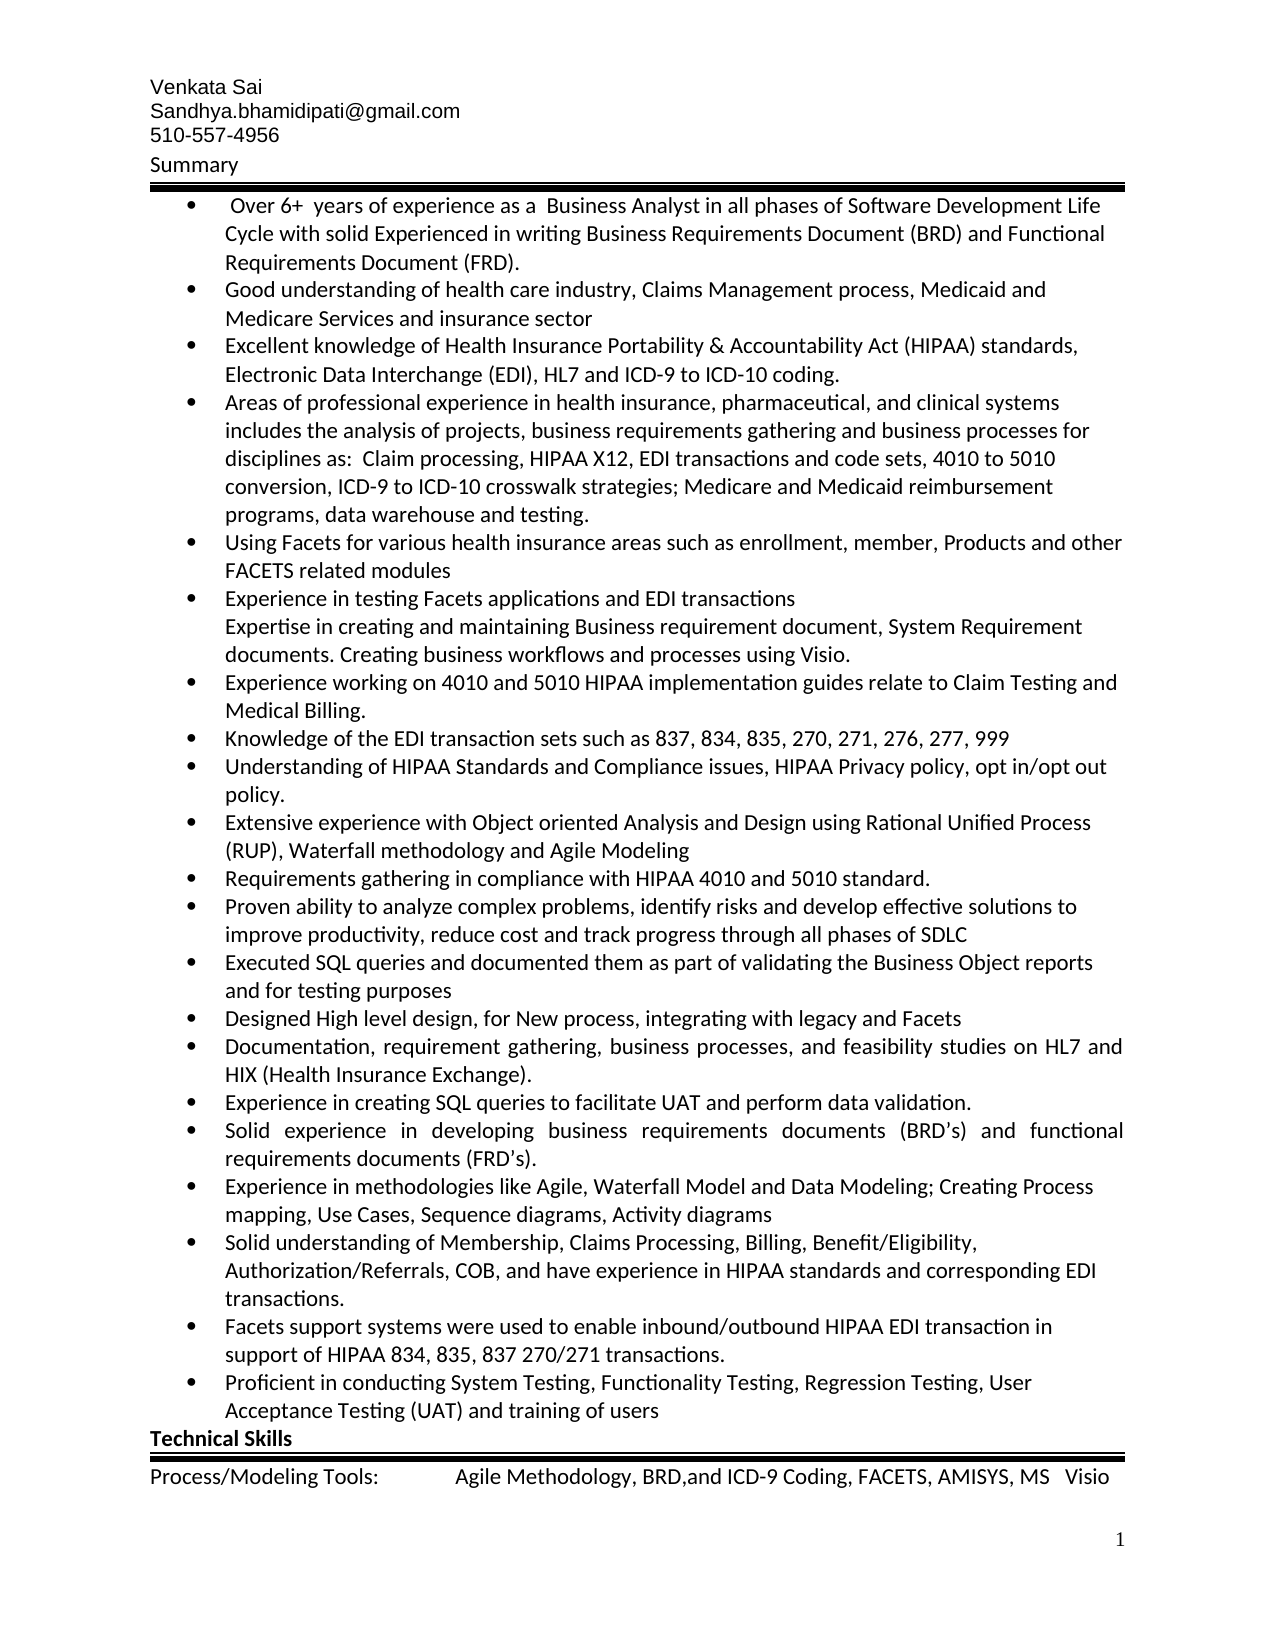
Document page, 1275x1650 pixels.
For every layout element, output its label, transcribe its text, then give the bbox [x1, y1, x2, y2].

list Documentation, requirement gathering, business processes, and feasibility studies on HL7 and HIX (Health Insurance Exchange). [187, 1032, 1125, 1088]
list Experience in testing Facets applications and EDI transactions Expertise in creating and maintaining Business requirement document, System Requirement documents. Creating business workflows and processes using Visio. [187, 584, 1125, 668]
list Using Facets for various health insurance areas such as enrollment, member, Products and other FACETS related modules [187, 528, 1125, 584]
list Solid understanding of Membership, Claims Processing, Billing, Benefit/Eligibility, Authorization/Referrals, COB, and have experience in HIPAA standards and corresponding EDI transactions. [187, 1228, 1125, 1312]
subtitle Technical Skills [150, 1424, 1125, 1452]
list Designed High level design, for New process, integrating with legacy and Facets [187, 1004, 1125, 1032]
list Extensive experience with Object oriented Analysis and Design using Rational Unified Process (RUP), Waterfall methodology and Agile Modeling [187, 808, 1125, 864]
text Process/Modeling Tools: Agile Methodology, BRD,and ICD-9 Coding, FACETS, AMISYS, MS Visio [150, 1462, 1125, 1490]
list Areas of professional experience in health insurance, pharmaceutical, and clinical systems includes the analysis of projects, business requirements gathering and business processes for disciplines as: Claim processing, HIPAA X12, EDI transactions and code sets, 4010 to 5010 conversion, ICD-9 to ICD-10 crosswalk strategies; Medicare and Medicaid reimbursement programs, data warehouse and testing. [187, 388, 1125, 528]
list Understanding of HIPAA Standards and Compliance issues, HIPAA Privacy policy, opt in/opt out policy. [187, 752, 1125, 808]
list Excellent knowledge of Health Insurance Portability & Accountability Act (HIPAA) standards, Electronic Data Interchange (EDI), HL7 and ICD-9 to ICD-10 coding. [187, 332, 1125, 388]
list Proven ability to analyze complex problems, identify risks and develop effective solutions to improve productivity, reduce cost and track progress through all phases of SDLC [187, 892, 1125, 948]
list Good understanding of health care industry, Claims Management process, Medicaid and Medicare Services and insurance sector [187, 276, 1125, 332]
list Experience in methodologies like Agile, Waterfall Model and Data Modeling; Creating Process mapping, Use Cases, Sequence diagrams, Activity diagrams [187, 1172, 1125, 1228]
text Summary [150, 150, 1125, 182]
list Experience in creating SQL queries to facilitate UAT and perform data validation. [187, 1088, 1125, 1116]
list Requirements gathering in compliance with HIPAA 4010 and 5010 standard. [187, 864, 1125, 892]
list Over 6+ years of experience as a Business Analyst in all phases of Software Development Life Cycle with solid Experienced in writing Business Requirements Document (BRD) and Functional Requirements Document (FRD). [187, 192, 1125, 276]
list Knowledge of the EDI transaction sets such as 837, 834, 835, 270, 271, 276, 277, 999 [187, 724, 1125, 752]
list Executed SQL queries and documented them as part of validating the Business Object reports and for testing purposes [187, 948, 1125, 1004]
list Proficient in conducting System Testing, Functionality Testing, Regression Testing, User Acceptance Testing (UAT) and training of users [187, 1368, 1125, 1424]
list Solid experience in developing business requirements documents (BRD’s) and functional requirements documents (FRD’s). [187, 1116, 1125, 1172]
list Experience working on 4010 and 5010 HIPAA implementation guides relate to Claim Testing and Medical Billing. [187, 668, 1125, 724]
list Facets support systems were used to enable inbound/outbound HIPAA EDI transaction in support of HIPAA 834, 835, 837 270/271 transactions. [187, 1312, 1125, 1368]
